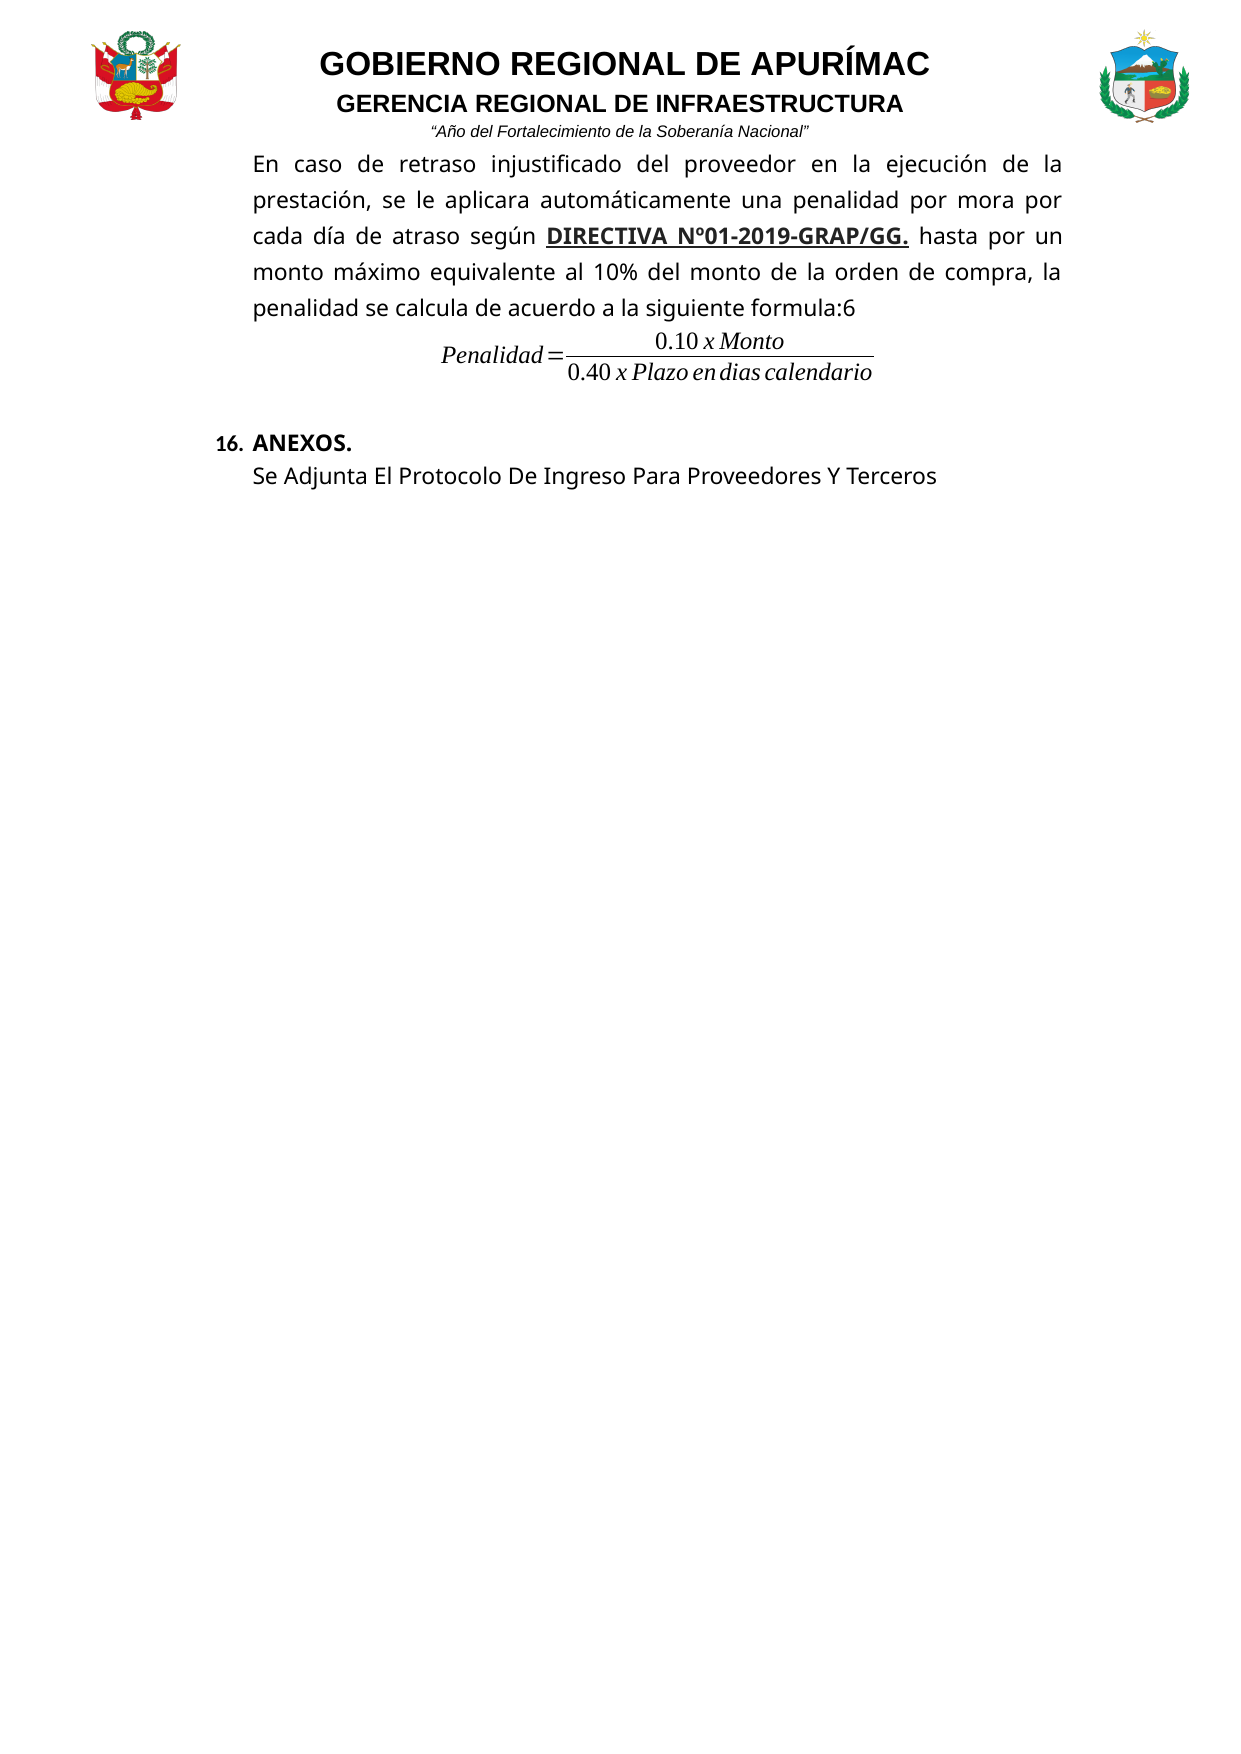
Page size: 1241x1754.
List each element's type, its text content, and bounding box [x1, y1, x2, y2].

list Se Adjunta El Protocolo De Ingreso Para Proveedores Y Terceros [252, 460, 1093, 491]
picture [91, 31, 181, 120]
picture [1099, 29, 1190, 123]
list ANEXOS. [215, 426, 1063, 458]
list En caso de retraso injustificado del proveedor en la ejecución de la prestación, se le aplicara automáticamente una penalidad por mora por cada día de atraso según DIRECTIVA Nº01-2019-GRAP/GG. hasta por un monto máximo equivalente al 10% del monto de la orden de compra, la penalidad se calcula de acuerdo a la siguiente formula:6 [252, 148, 1063, 323]
